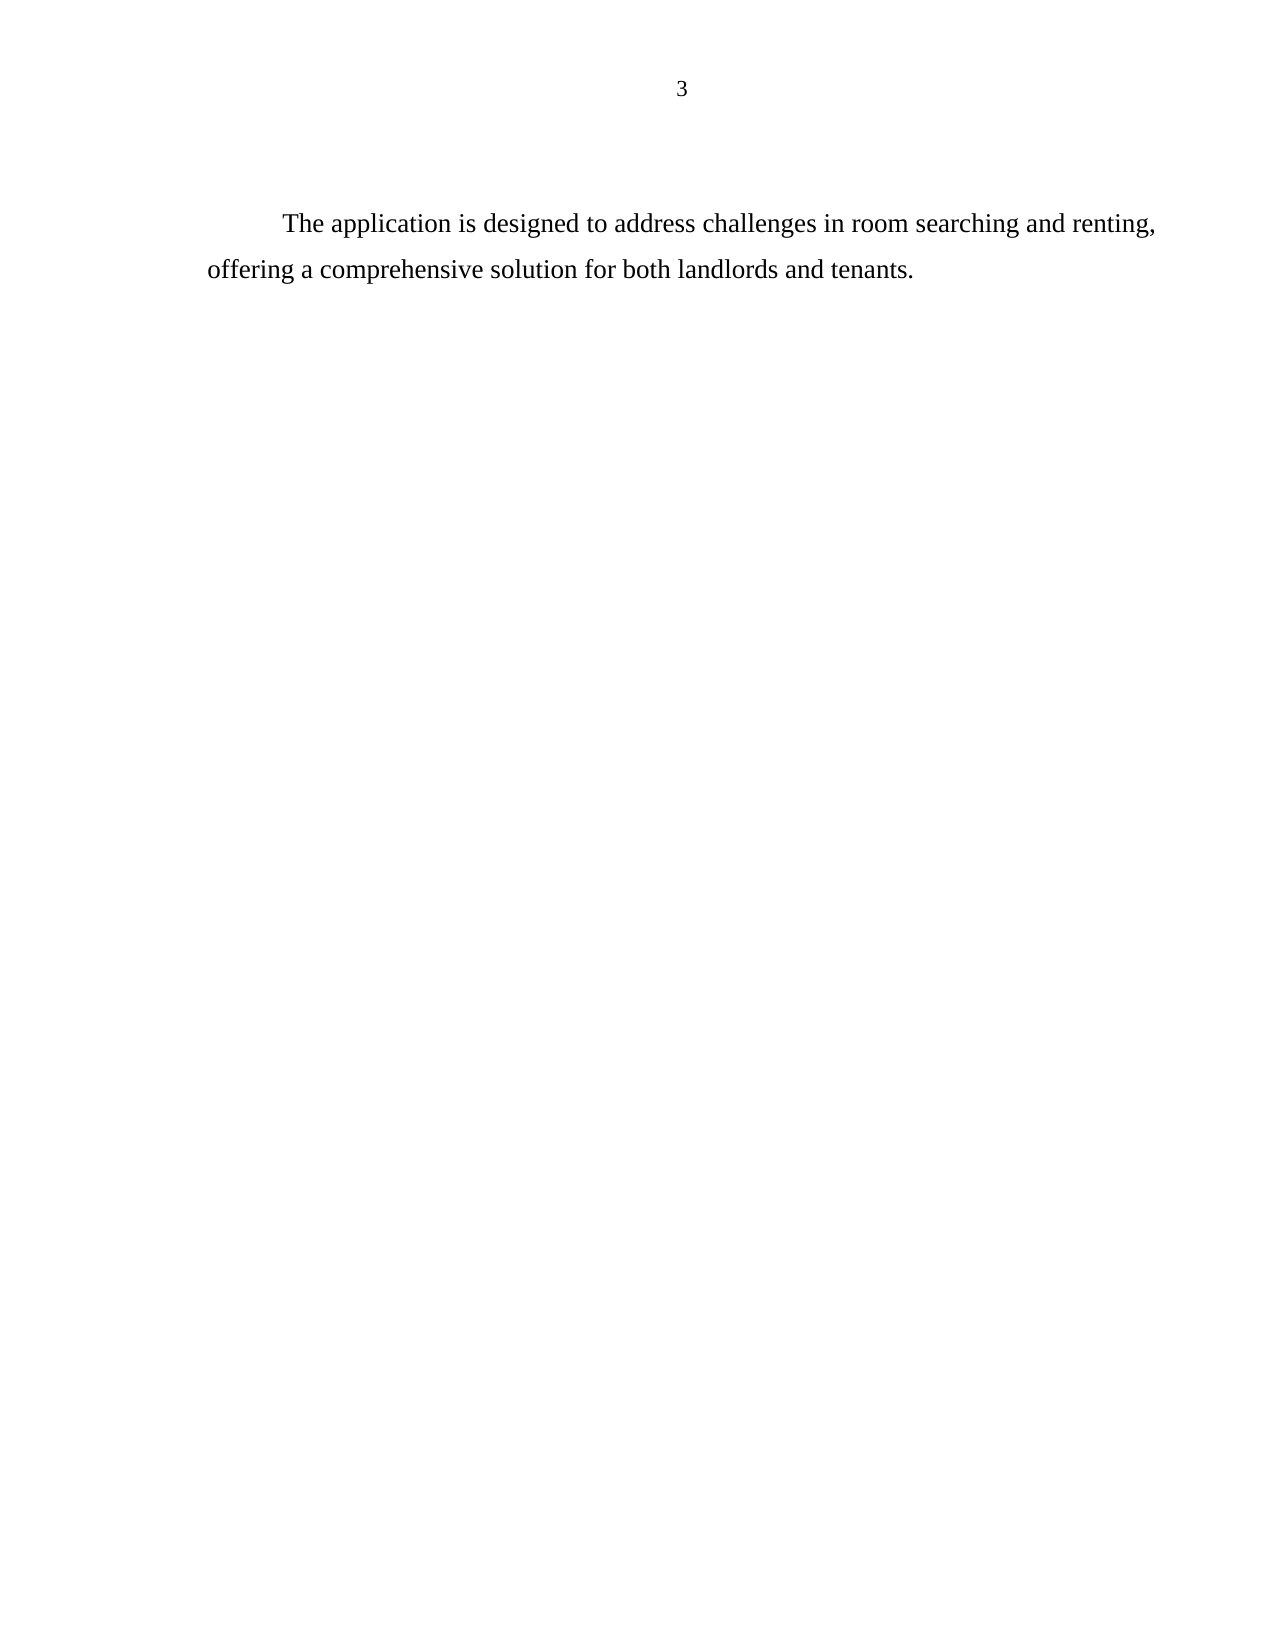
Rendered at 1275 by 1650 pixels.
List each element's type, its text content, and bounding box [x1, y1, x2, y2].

text The application is designed to address challenges in room searching and renting, offering a comprehensive solution for both landlords and tenants. [207, 207, 1156, 285]
